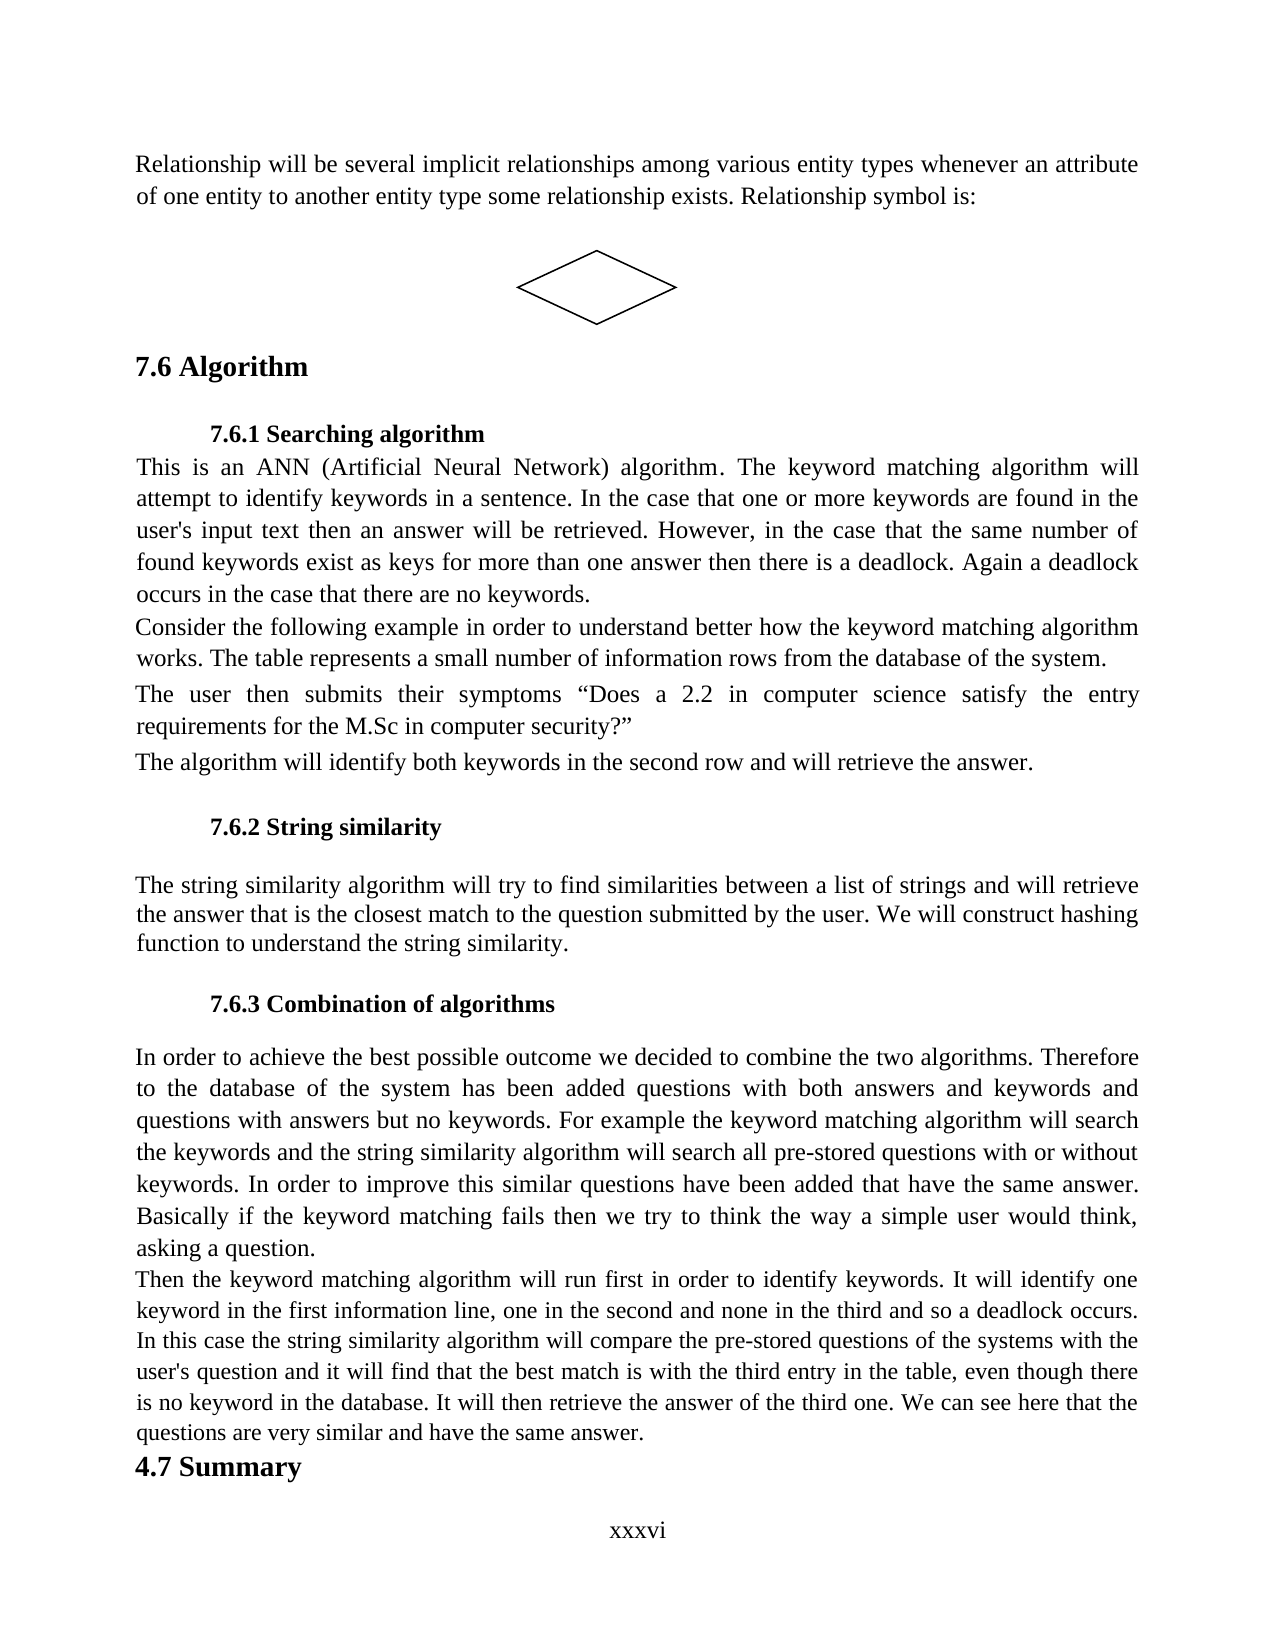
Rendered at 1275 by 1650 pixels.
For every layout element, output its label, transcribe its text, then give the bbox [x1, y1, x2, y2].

text Consider the following example in order to understand better how the keyword matching algorithm works. The table represents a small number of information rows from the database of the system. [135, 612, 1140, 672]
text The string similarity algorithm will try to find similarities between a list of strings and will retrieve the answer that is the closest match to the question submitted by the user. We will construct hashing function to understand the string similarity. [135, 870, 1140, 956]
subtitle The algorithm will identify both keywords in the second row and will retrieve the answer. [135, 747, 1140, 776]
text 4.7 Summary [135, 1449, 1140, 1483]
text 7.6.3 Combination of algorithms [135, 989, 1140, 1018]
text In order to achieve the best possible outcome we decided to combine the two algorithms. Therefore to the database of the system has been added questions with both answers and keywords and questions with answers but no keywords. For example the keyword matching algorithm will search the keywords and the string similarity algorithm will search all pre-stored questions with or without keywords. In order to improve this similar questions have been added that have the same answer. Basically if the keyword matching fails then we try to think the way a simple user would think, asking a question. [135, 1042, 1140, 1262]
text Relationship will be several implicit relationships among various entity types whenever an attribute of one entity to another entity type some relationship exists. Relationship symbol is: [135, 149, 1140, 210]
text Then the keyword matching algorithm will run first in order to identify keywords. It will identify one keyword in the first information line, one in the second and none in the third and so a deadlock occurs. In this case the string similarity algorithm will compare the pre-stored questions of the systems with the user's question and it will find that the best match is with the third entry in the table, even though there is no keyword in the database. It will then retrieve the answer of the third one. We can see here that the questions are very similar and have the same answer. [135, 1265, 1140, 1446]
subtitle The user then submits their symptoms “Does a 2.2 in computer science satisfy the entry requirements for the M.Sc in computer security?” [135, 679, 1140, 740]
text 7.6 Algorithm [135, 349, 1140, 382]
text 7.6.2 String similarity [136, 812, 1140, 840]
text 7.6.1 Searching algorithm [135, 419, 1140, 447]
text This is an ANN (Artificial Neural Network) algorithm. The keyword matching algorithm will attempt to identify keywords in a sentence. In the case that one or more keywords are found in the user's input text then an answer will be retrieved. However, in the case that the same number of found keywords exist as keys for more than one answer then there is a deadlock. Again a deadlock occurs in the case that there are no keywords. [135, 452, 1140, 608]
